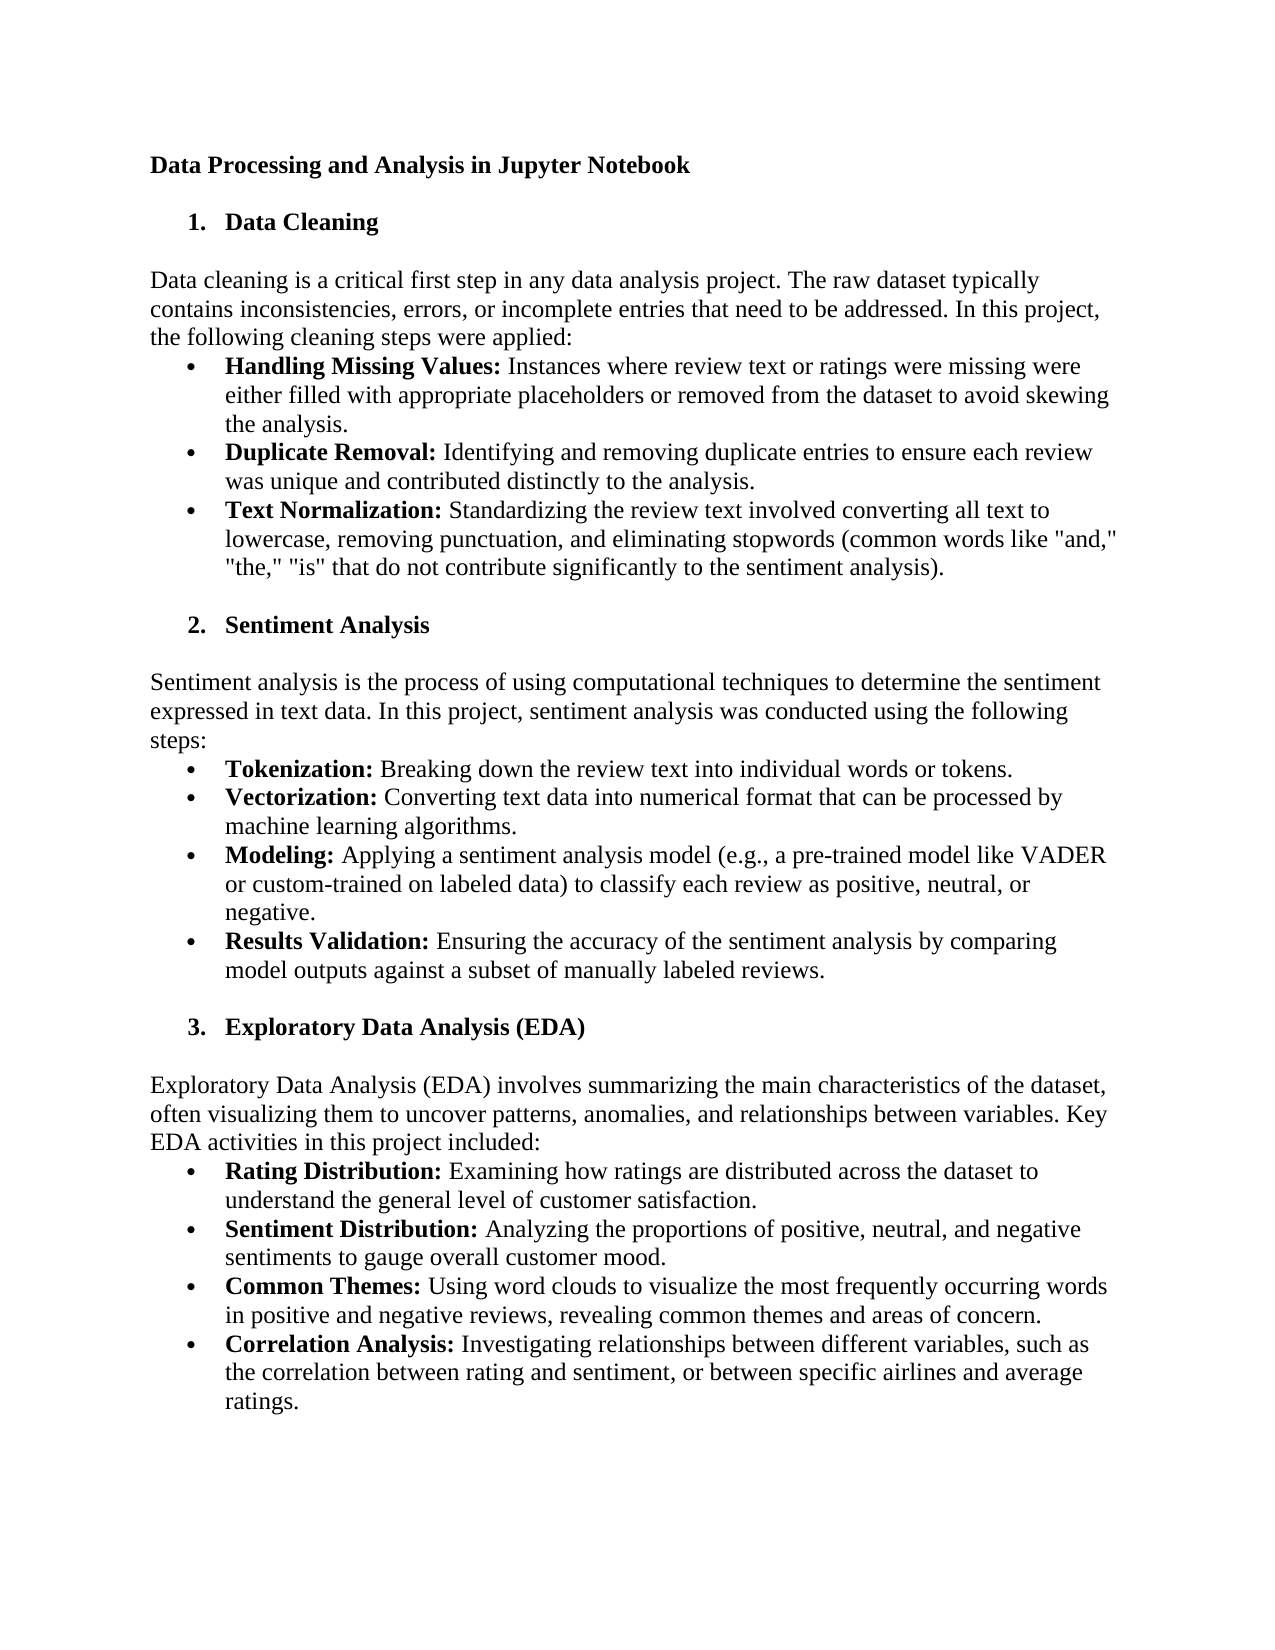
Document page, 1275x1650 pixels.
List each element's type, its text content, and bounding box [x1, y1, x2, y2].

text Data cleaning is a critical first step in any data analysis project. The raw dataset typically contains inconsistencies, errors, or incomplete entries that need to be addressed. In this project, the following cleaning steps were applied: [150, 265, 1125, 351]
list Tokenization: Breaking down the review text into individual words or tokens. [187, 754, 1125, 782]
list Rating Distribution: Examining how ratings are distributed across the dataset to understand the general level of customer satisfaction. [187, 1156, 1125, 1214]
text Exploratory Data Analysis (EDA) involves summarizing the main characteristics of the dataset, often visualizing them to uncover patterns, anomalies, and relationships between variables. Key EDA activities in this project included: [150, 1070, 1125, 1156]
list Correlation Analysis: Investigating relationships between different variables, such as the correlation between rating and sentiment, or between specific airlines and average ratings. [187, 1329, 1125, 1415]
list Sentiment Analysis [187, 610, 1125, 639]
list Results Validation: Ensuring the accuracy of the sentiment analysis by comparing model outputs against a subset of manually labeled reviews. [187, 926, 1125, 984]
list Vectorization: Converting text data into numerical format that can be processed by machine learning algorithms. [187, 782, 1125, 840]
list Exploratory Data Analysis (EDA) [187, 1012, 1125, 1041]
list Handling Missing Values: Instances where review text or ratings were missing were either filled with appropriate placeholders or removed from the dataset to avoid skewing the analysis. [187, 351, 1125, 437]
list Data Cleaning [187, 207, 1125, 236]
list Sentiment Distribution: Analyzing the proportions of positive, neutral, and negative sentiments to gauge overall customer mood. [187, 1214, 1125, 1271]
text Sentiment analysis is the process of using computational techniques to determine the sentiment expressed in text data. In this project, sentiment analysis was conducted using the following steps: [150, 667, 1125, 754]
list Modeling: Applying a sentiment analysis model (e.g., a pre-trained model like VADER or custom-trained on labeled data) to classify each review as positive, neutral, or negative. [187, 840, 1125, 926]
list Text Normalization: Standardizing the review text involved converting all text to lowercase, removing punctuation, and eliminating stopwords (common words like "and," "the," "is" that do not contribute significantly to the sentiment analysis). [187, 495, 1125, 581]
text Data Processing and Analysis in Jupyter Notebook [150, 150, 1125, 179]
list Common Themes: Using word clouds to visualize the most frequently occurring words in positive and negative reviews, revealing common themes and areas of concern. [187, 1271, 1125, 1329]
list Duplicate Removal: Identifying and removing duplicate entries to ensure each review was unique and contributed distinctly to the analysis. [187, 437, 1125, 495]
